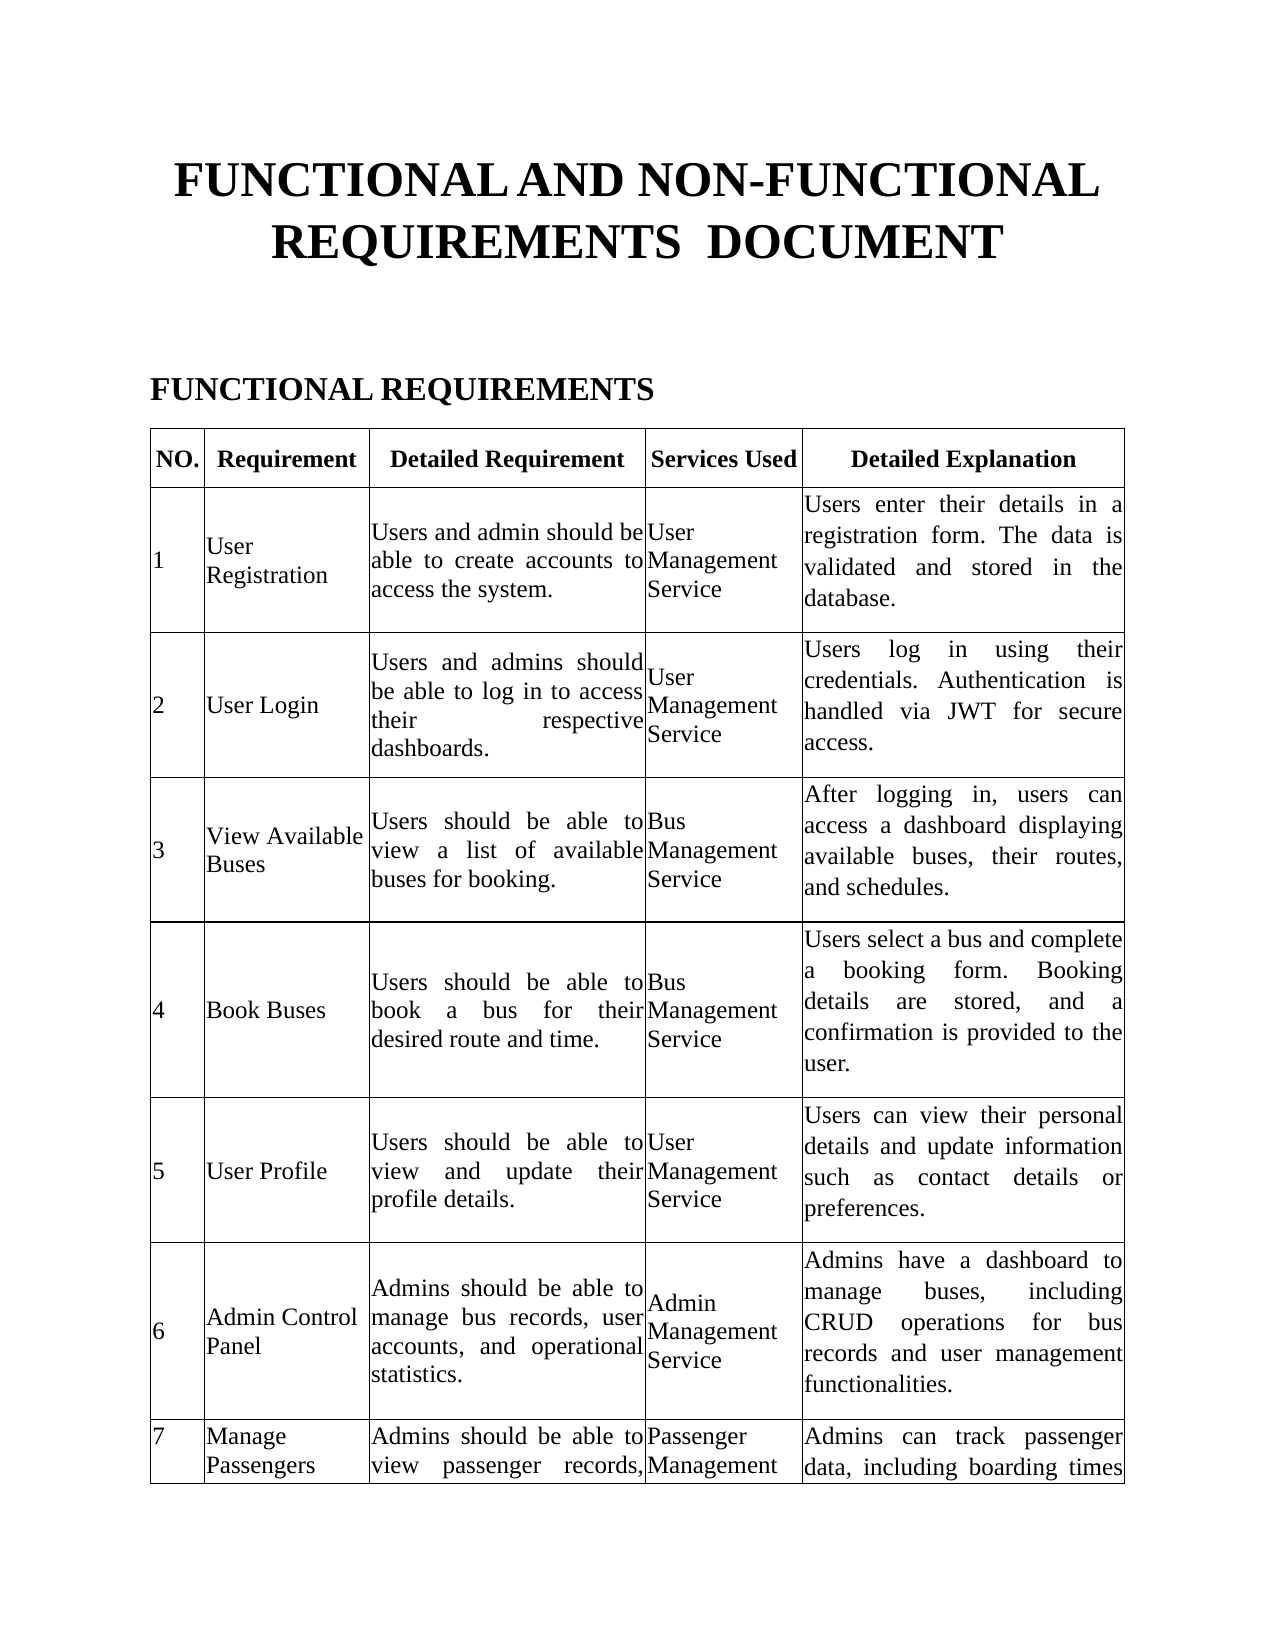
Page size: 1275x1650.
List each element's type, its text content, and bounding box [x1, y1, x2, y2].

table_cell Admins have a dashboard to manage buses, including CRUD operations for bus records and user management functionalities. [803, 1243, 1124, 1419]
table_header Requirement [205, 429, 369, 487]
table_cell Admin Control Panel [205, 1243, 369, 1419]
table_cell User Profile [205, 1098, 369, 1242]
table_cell 3 [151, 778, 204, 921]
table_cell Bus Management Service [646, 923, 802, 1097]
table_cell Users select a bus and complete a booking form. Booking details are stored, and a confirmation is provided to the user. [803, 923, 1124, 1097]
table_cell User Management Service [646, 1098, 802, 1242]
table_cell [803, 1420, 1124, 1483]
table_cell User Login [205, 633, 369, 777]
table_header NO. [151, 429, 204, 487]
table_cell User Management Service [646, 488, 802, 632]
text FUNCTIONAL AND NON-FUNCTIONAL REQUIREMENTS DOCUMENT [150, 150, 1125, 269]
table_cell Users should be able to view a list of available buses for booking. [370, 778, 645, 921]
table_cell 1 [151, 488, 204, 632]
table_cell Bus Management Service [646, 778, 802, 921]
table_cell 2 [151, 633, 204, 777]
table_cell After logging in, users can access a dashboard displaying available buses, their routes, and schedules. [803, 778, 1124, 921]
table_cell Users should be able to view and update their profile details. [370, 1098, 645, 1242]
table_cell Users can view their personal details and update information such as contact details or preferences. [803, 1098, 1124, 1242]
table_cell View Available Buses [205, 778, 369, 921]
table_header Services Used [646, 429, 802, 487]
table_cell Users enter their details in a registration form. The data is validated and stored in the database. [803, 488, 1124, 632]
table_cell 5 [151, 1098, 204, 1242]
table_cell Manage Passengers [205, 1420, 369, 1483]
table_cell 4 [151, 923, 204, 1097]
table_cell Users and admins should be able to log in to access their respective dashboards. [370, 633, 645, 777]
table_cell Users log in using their credentials. Authentication is handled via JWT for secure access. [803, 633, 1124, 777]
table_cell User Management Service [646, 633, 802, 777]
table_cell Book Buses [205, 923, 369, 1097]
table_header Detailed Requirement [370, 429, 645, 487]
table_cell Passenger Management Service [646, 1420, 802, 1483]
table_cell 6 [151, 1243, 204, 1419]
table_cell 7 [151, 1420, 204, 1483]
text FUNCTIONAL REQUIREMENTS [150, 369, 1125, 408]
table_cell Users and admin should be able to create accounts to access the system. [370, 488, 645, 632]
table_cell Admin Management Service [646, 1243, 802, 1419]
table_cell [370, 1420, 645, 1483]
table_header Detailed Explanation [803, 429, 1124, 487]
table_cell Admins should be able to manage bus records, user accounts, and operational statistics. [370, 1243, 645, 1419]
table_cell User Registration [205, 488, 369, 632]
table_cell Users should be able to book a bus for their desired route and time. [370, 923, 645, 1097]
